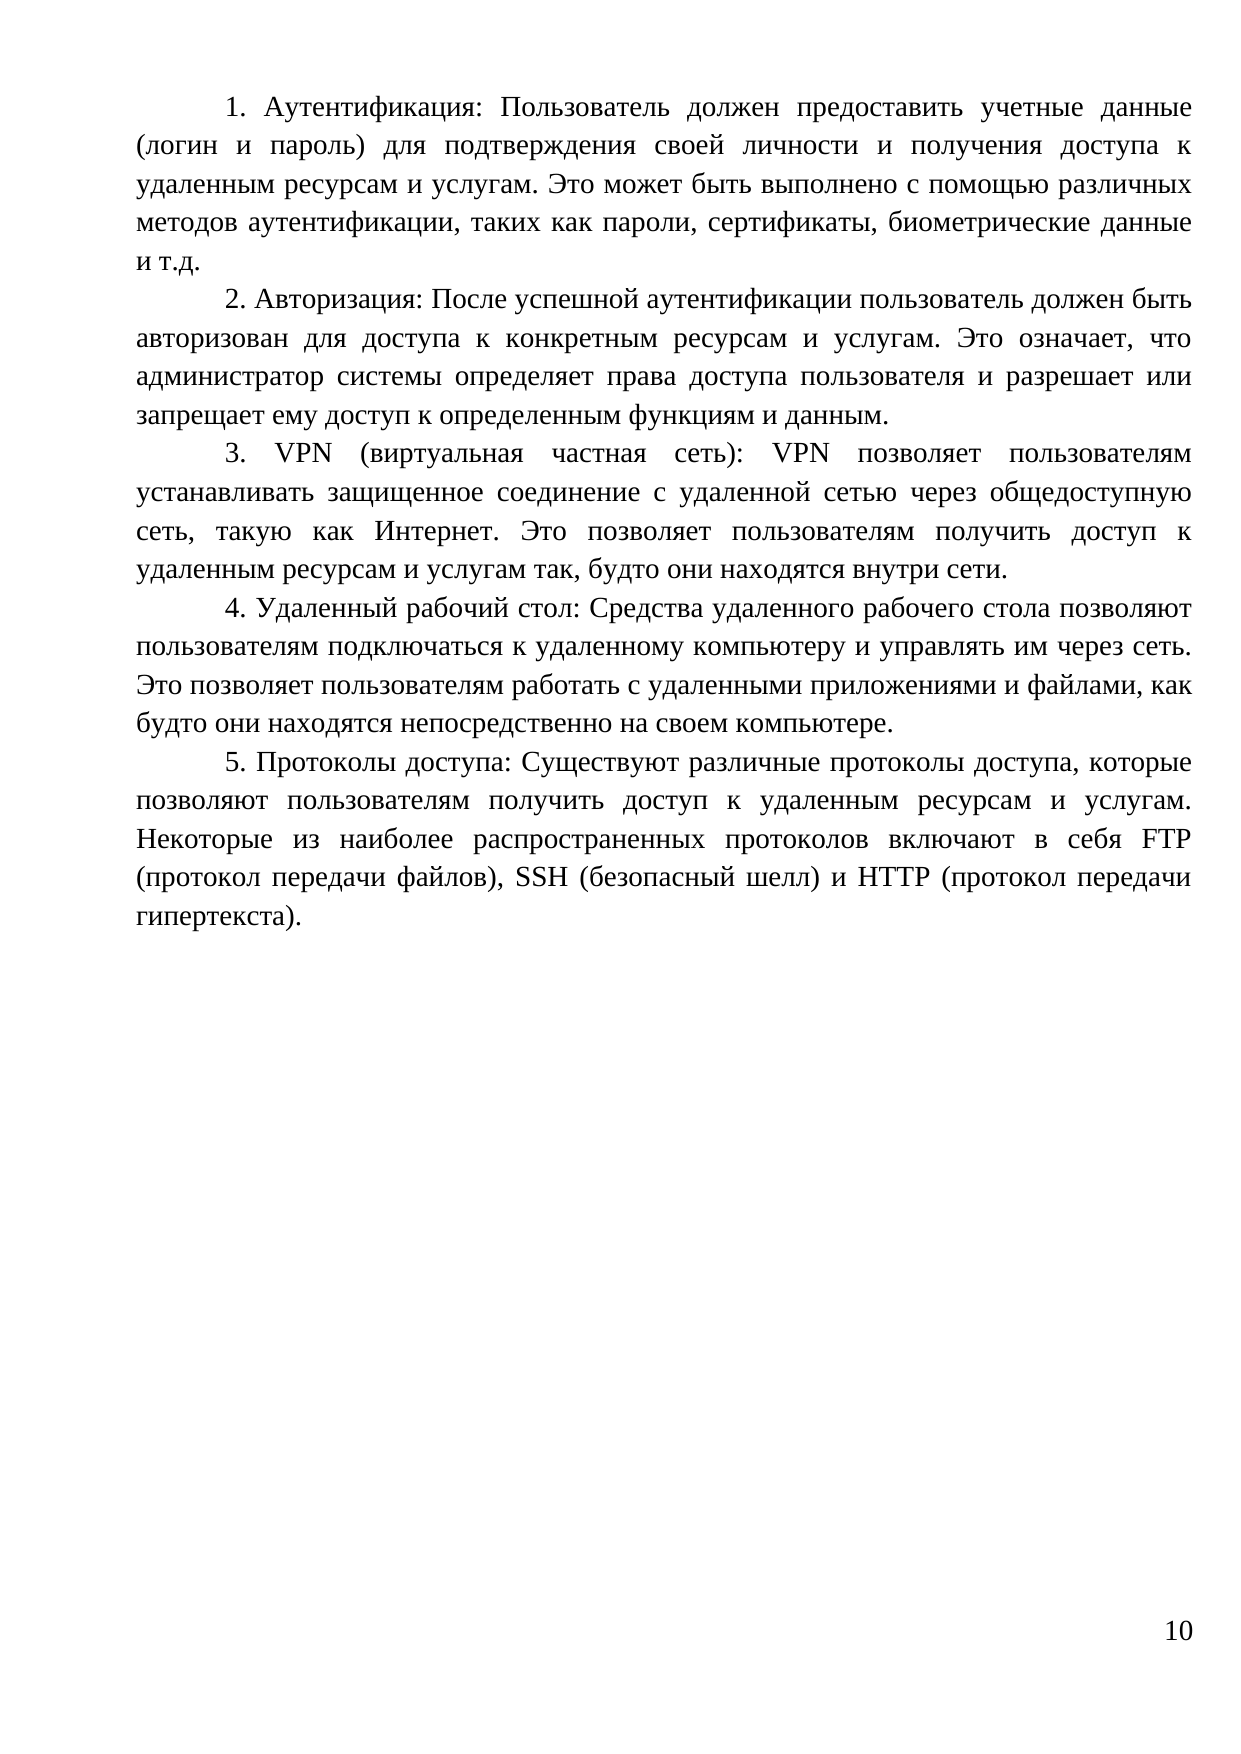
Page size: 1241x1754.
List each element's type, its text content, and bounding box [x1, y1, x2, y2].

text 2. Авторизация: После успешной аутентификации пользователь должен быть авторизован для доступа к конкретным ресурсам и услугам. Это означает, что администратор системы определяет права доступа пользователя и разрешает или запрещает ему доступ к определенным функциям и данным. [136, 281, 1193, 431]
text 5. Протоколы доступа: Существуют различные протоколы доступа, которые позволяют пользователям получить доступ к удаленным ресурсам и услугам. Некоторые из наиболее распространенных протоколов включают в себя FTP (протокол передачи файлов), SSH (безопасный шелл) и HTTP (протокол передачи гипертекста). [136, 744, 1193, 932]
text 1. Аутентификация: Пользователь должен предоставить учетные данные (логин и пароль) для подтверждения своей личности и получения доступа к удаленным ресурсам и услугам. Это может быть выполнено с помощью различных методов аутентификации, таких как пароли, сертификаты, биометрические данные и т.д. [136, 89, 1193, 276]
text 4. Удаленный рабочий стол: Средства удаленного рабочего стола позволяют пользователям подключаться к удаленному компьютеру и управлять им через сеть. Это позволяет пользователям работать с удаленными приложениями и файлами, как будто они находятся непосредственно на своем компьютере. [136, 590, 1193, 739]
text 3. VPN (виртуальная частная сеть): VPN позволяет пользователям устанавливать защищенное соединение с удаленной сетью через общедоступную сеть, такую как Интернет. Это позволяет пользователям получить доступ к удаленным ресурсам и услугам так, будто они находятся внутри сети. [136, 436, 1193, 585]
